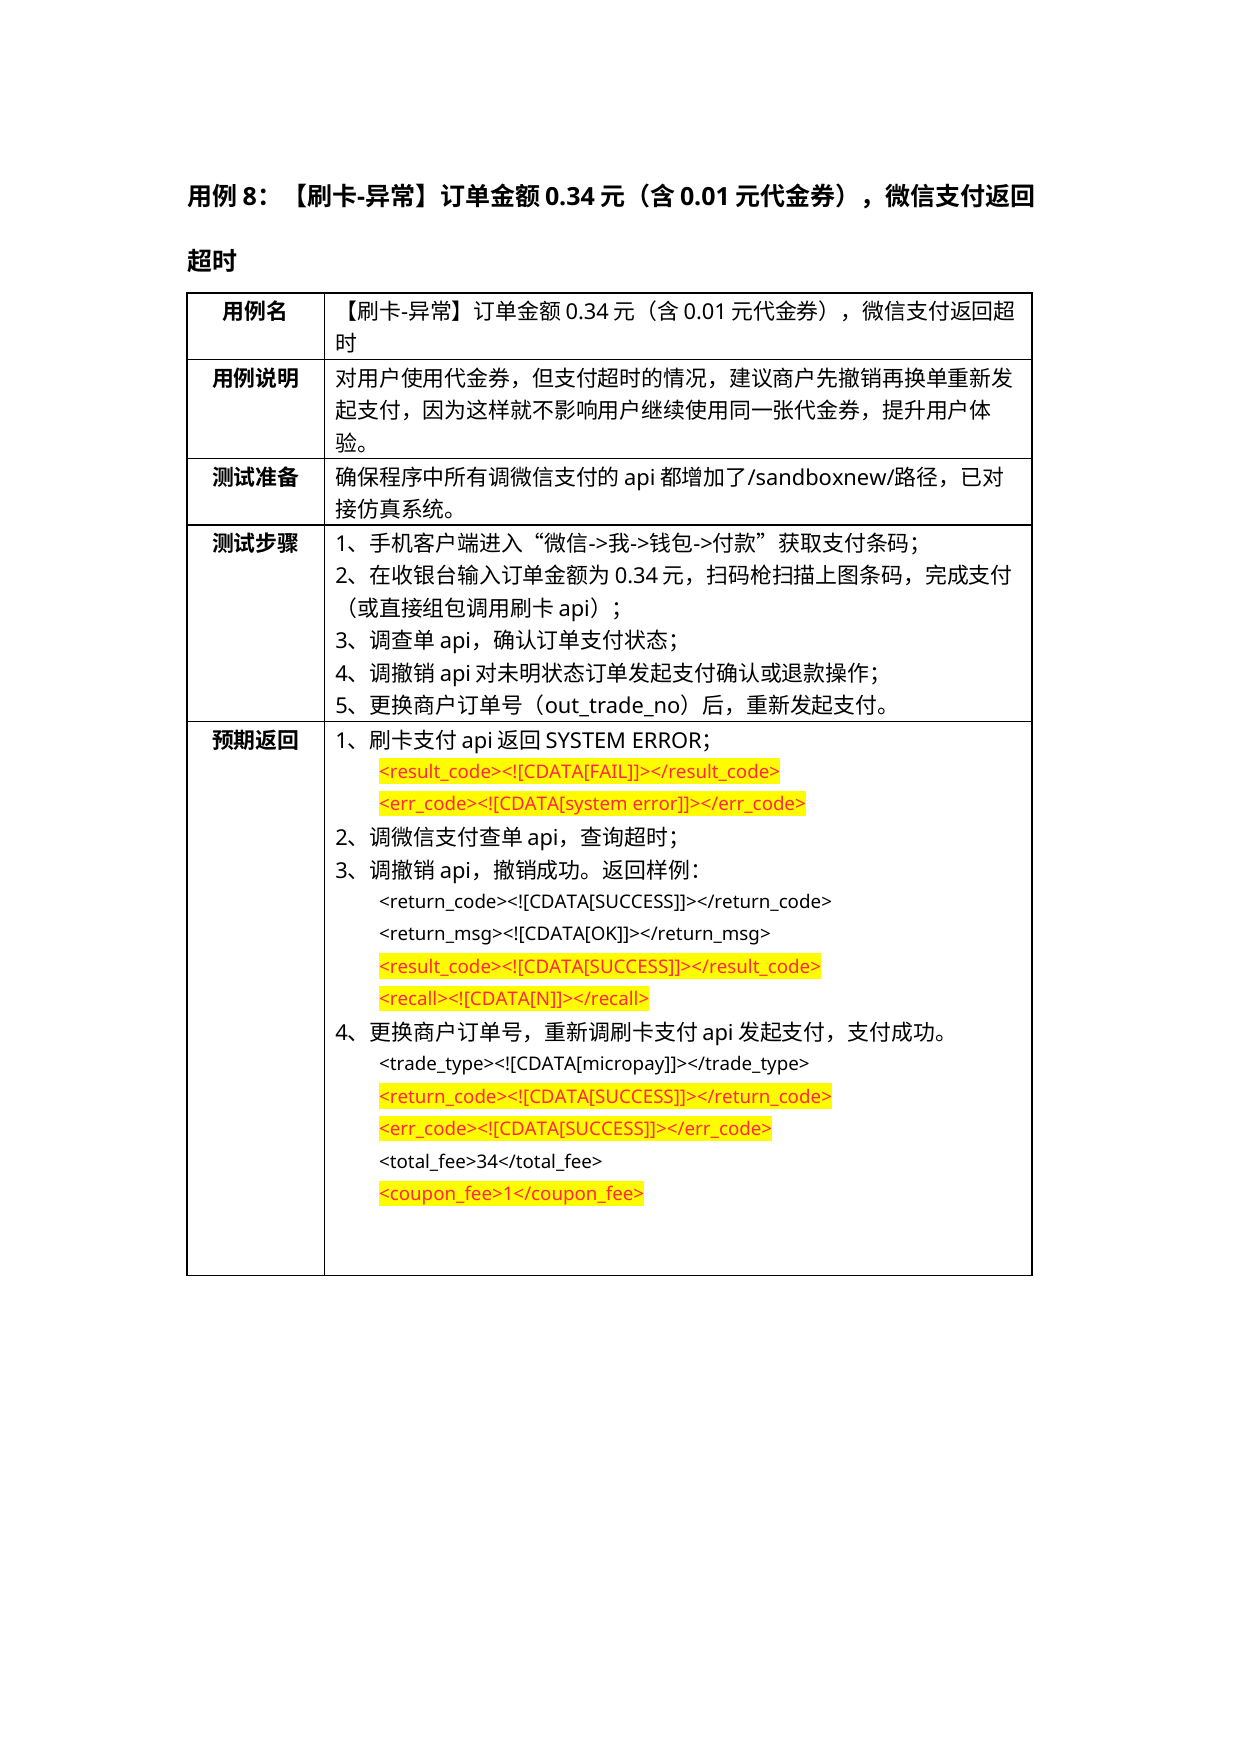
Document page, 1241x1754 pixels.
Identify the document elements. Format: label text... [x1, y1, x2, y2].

table_cell 用例说明 [188, 360, 324, 458]
table_cell 对用户使用代金券，但支付超时的情况，建议商户先撤销再换单重新发起支付，因为这样就不影响用户继续使用同一张代金券，提升用户体验。 [325, 360, 1031, 458]
table_cell 确保程序中所有调微信支付的api都增加了/sandboxnew/路径，已对接仿真系统。 [325, 459, 1031, 524]
subtitle 用例8：【刷卡-异常】订单金额0.34元（含0.01元代金券），微信支付返回超时 [187, 162, 1053, 292]
table_header 【刷卡-异常】订单金额0.34元（含0.01元代金券），微信支付返回超时 [325, 294, 1031, 358]
table_cell 测试步骤 [188, 526, 324, 721]
table_cell 1、刷卡支付api返回SYSTEM ERROR； <result_code><![CDATA[FAIL]]></result_code> <err_code><![CDATA[system error]]></err_code> 2、调微信支付查单api，查询超时； 3、调撤销api，撤销成功。返回样例： <return_code><![CDATA[SUCCESS]]></return_code> <return_msg><![CDATA[OK]]></return_msg> <result_code><![CDATA[SUCCESS]]></result_code> <recall><![CDATA[N]]></recall> 4、更换商户订单号，重新调刷卡支付api发起支付，支付成功。 <trade_type><![CDATA[micropay]]></trade_type> <return_code><![CDATA[SUCCESS]]></return_code> <err_code><![CDATA[SUCCESS]]></err_code> <total_fee>34</total_fee> <coupon_fee>1</coupon_fee> [325, 722, 1031, 1275]
table_cell 1、手机客户端进入“微信->我->钱包->付款”获取支付条码； 2、在收银台输入订单金额为0.34元，扫码枪扫描上图条码，完成支付（或直接组包调用刷卡api）； 3、调查单api，确认订单支付状态； 4、调撤销api对未明状态订单发起支付确认或退款操作； 5、更换商户订单号（out_trade_no）后，重新发起支付。 [325, 526, 1031, 721]
table_header 用例名 [188, 294, 324, 358]
table_cell 预期返回 [188, 722, 324, 1275]
table_cell 测试准备 [188, 459, 324, 524]
